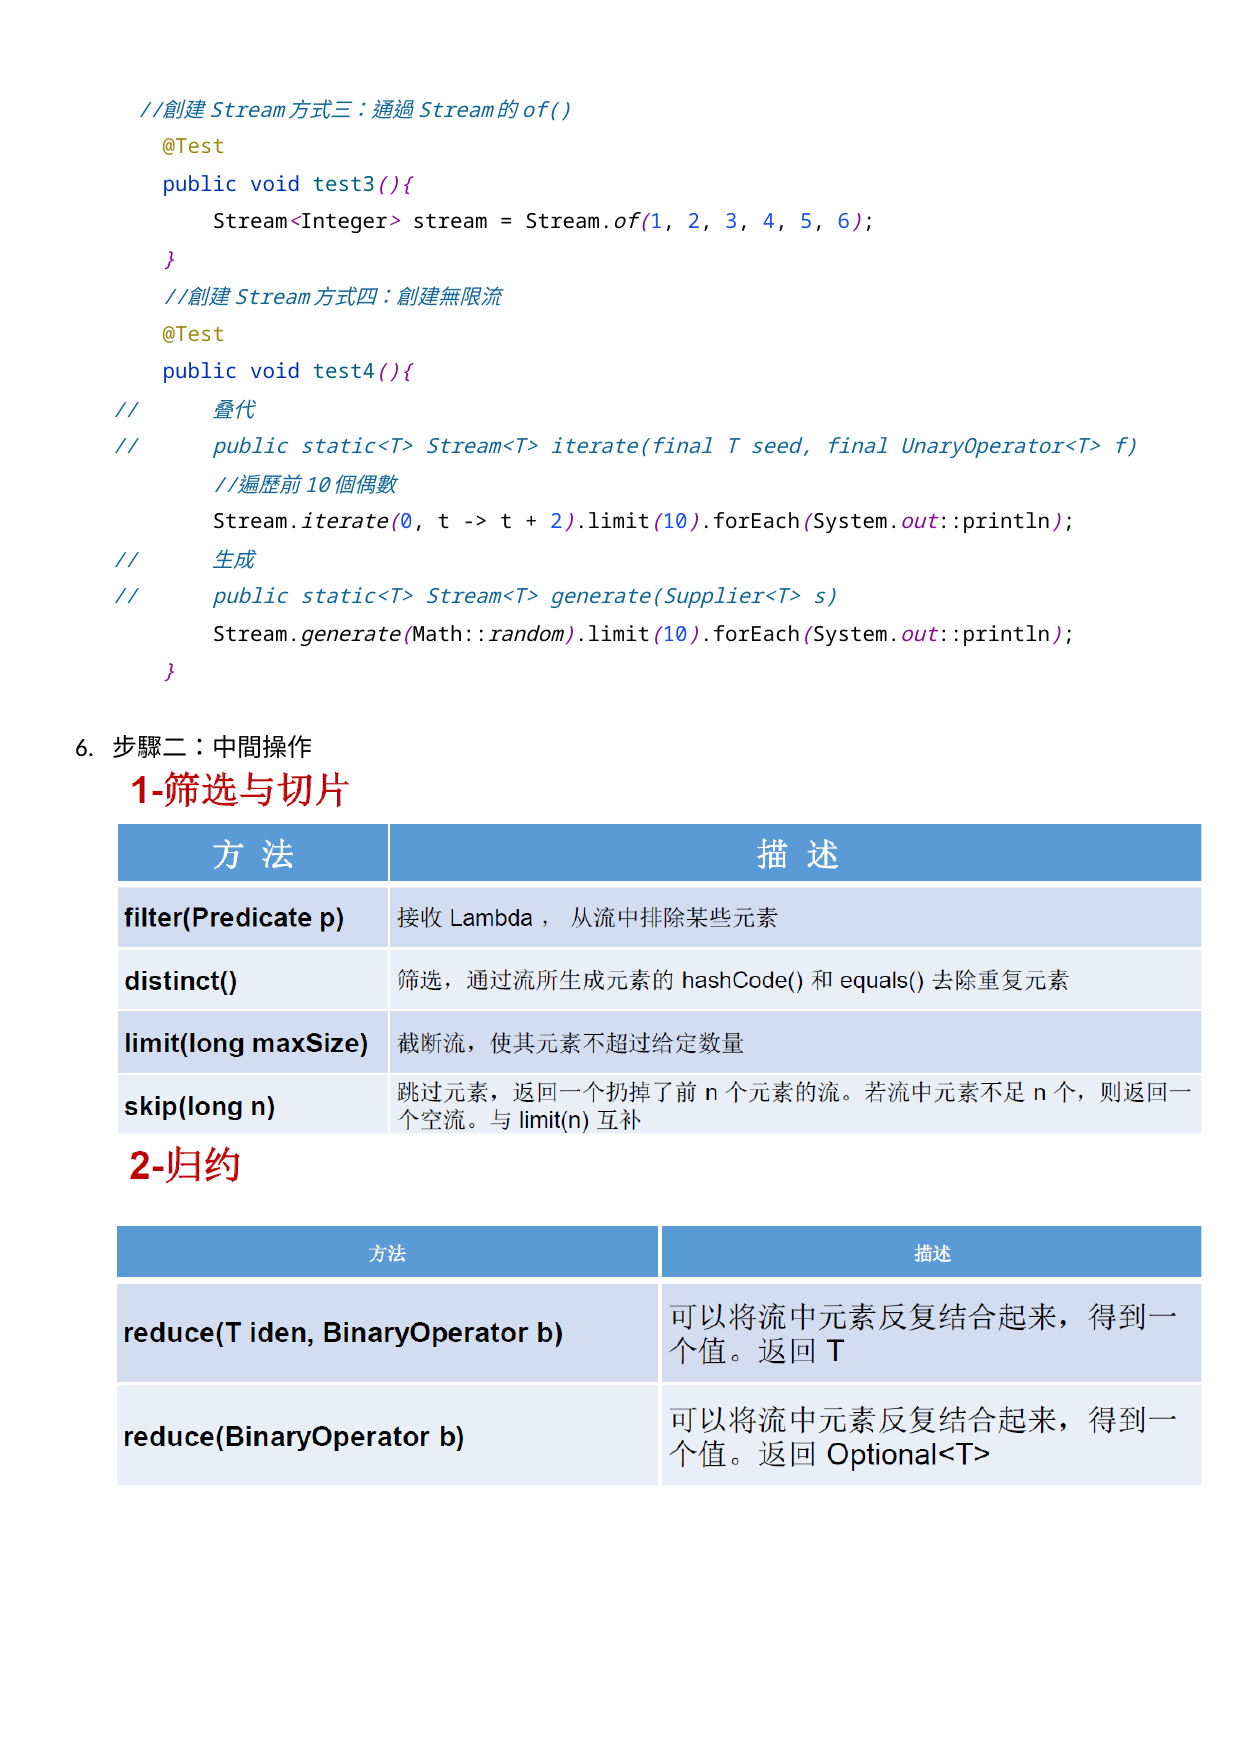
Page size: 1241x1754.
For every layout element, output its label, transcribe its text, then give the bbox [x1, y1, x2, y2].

picture [112, 1139, 1202, 1485]
picture [112, 764, 1202, 1134]
text //創建 Stream方式三：通過Stream的of() @Test public void test3(){ Stream<Integer> stream = Stream.of(1, 2, 3, 4, 5, 6); } //創建 Stream方式四：創建無限流 @Test public void test4(){ // 叠代 // public static<T> Stream<T> iterate(final T seed, final UnaryOperator<T> f) //遍歷前10個偶數 Stream.iterate(0, t -> t + 2).limit(10).forEach(System.out::println); // 生成 // public static<T> Stream<T> generate(Supplier<T> s) Stream.generate(Math::random).limit(10).forEach(System.out::println); } [112, 89, 1165, 689]
